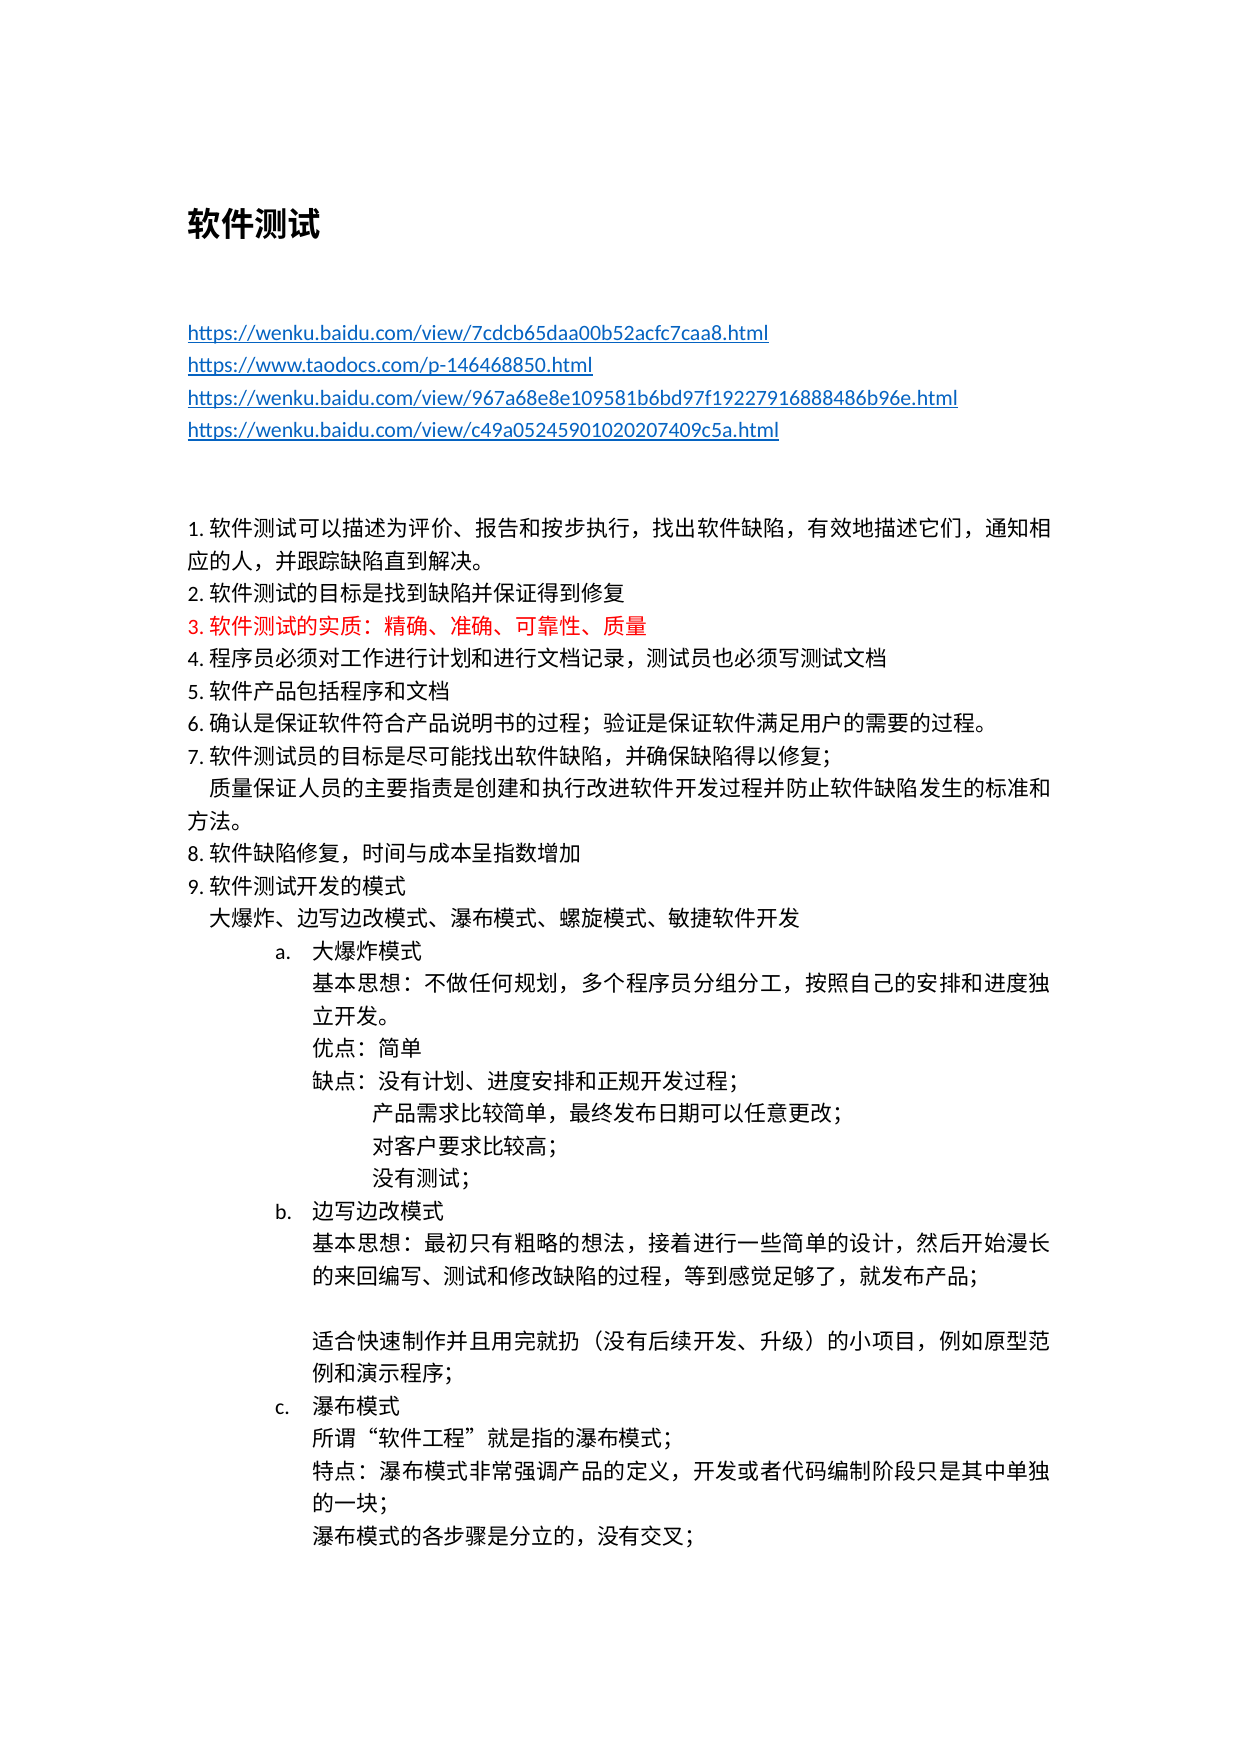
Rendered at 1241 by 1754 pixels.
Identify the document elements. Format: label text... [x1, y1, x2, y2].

list 软件测试员的目标是尽可能找出软件缺陷，并确保缺陷得以修复； [187, 738, 1053, 771]
list 缺点：没有计划、进度安排和正规开发过程； [312, 1063, 1053, 1096]
list 软件测试开发的模式 [187, 868, 1053, 901]
text https://www.taodocs.com/p-146468850.html [187, 348, 1053, 381]
list 确认是保证软件符合产品说明书的过程；验证是保证软件满足用户的需要的过程。 [187, 706, 1053, 738]
list 软件缺陷修复，时间与成本呈指数增加 [187, 836, 1053, 868]
text https://wenku.baidu.com/view/c49a05245901020207409c5a.html [187, 413, 1053, 446]
list 软件测试的实质：精确、准确、可靠性、质量 [187, 608, 1053, 641]
list 没有测试； [312, 1161, 1053, 1193]
list 适合快速制作并且用完就扔（没有后续开发、升级）的小项目，例如原型范例和演示程序； [312, 1323, 1053, 1388]
subtitle 软件测试 [187, 189, 1053, 254]
text https://wenku.baidu.com/view/967a68e8e109581b6bd97f19227916888486b96e.html [187, 381, 1053, 413]
list 基本思想：不做任何规划，多个程序员分组分工，按照自己的安排和进度独立开发。 [312, 966, 1053, 1031]
list 边写边改模式 [275, 1193, 1053, 1226]
text https://wenku.baidu.com/view/7cdcb65daa00b52acfc7caa8.html [187, 316, 1053, 348]
list 软件产品包括程序和文档 [187, 673, 1053, 706]
list 瀑布模式的各步骤是分立的，没有交叉； [312, 1518, 1053, 1551]
text 大爆炸、边写边改模式、瀑布模式、螺旋模式、敏捷软件开发 [187, 901, 1053, 933]
list 瀑布模式 [275, 1388, 1053, 1421]
list 优点：简单 [312, 1031, 1053, 1063]
list 程序员必须对工作进行计划和进行文档记录，测试员也必须写测试文档 [187, 641, 1053, 673]
list 产品需求比较简单，最终发布日期可以任意更改； [312, 1096, 1053, 1128]
list 特点：瀑布模式非常强调产品的定义，开发或者代码编制阶段只是其中单独的一块； [312, 1453, 1053, 1518]
list 基本思想：最初只有粗略的想法，接着进行一些简单的设计，然后开始漫长的来回编写、测试和修改缺陷的过程，等到感觉足够了，就发布产品； [312, 1226, 1053, 1291]
list 大爆炸模式 [275, 933, 1053, 966]
list 对客户要求比较高； [312, 1128, 1053, 1161]
list 所谓“软件工程”就是指的瀑布模式； [312, 1421, 1053, 1453]
list 软件测试的目标是找到缺陷并保证得到修复 [187, 576, 1053, 608]
list 软件测试可以描述为评价、报告和按步执行，找出软件缺陷，有效地描述它们，通知相应的人，并跟踪缺陷直到解决。 [187, 511, 1053, 576]
text 质量保证人员的主要指责是创建和执行改进软件开发过程并防止软件缺陷发生的标准和方法。 [187, 771, 1053, 836]
